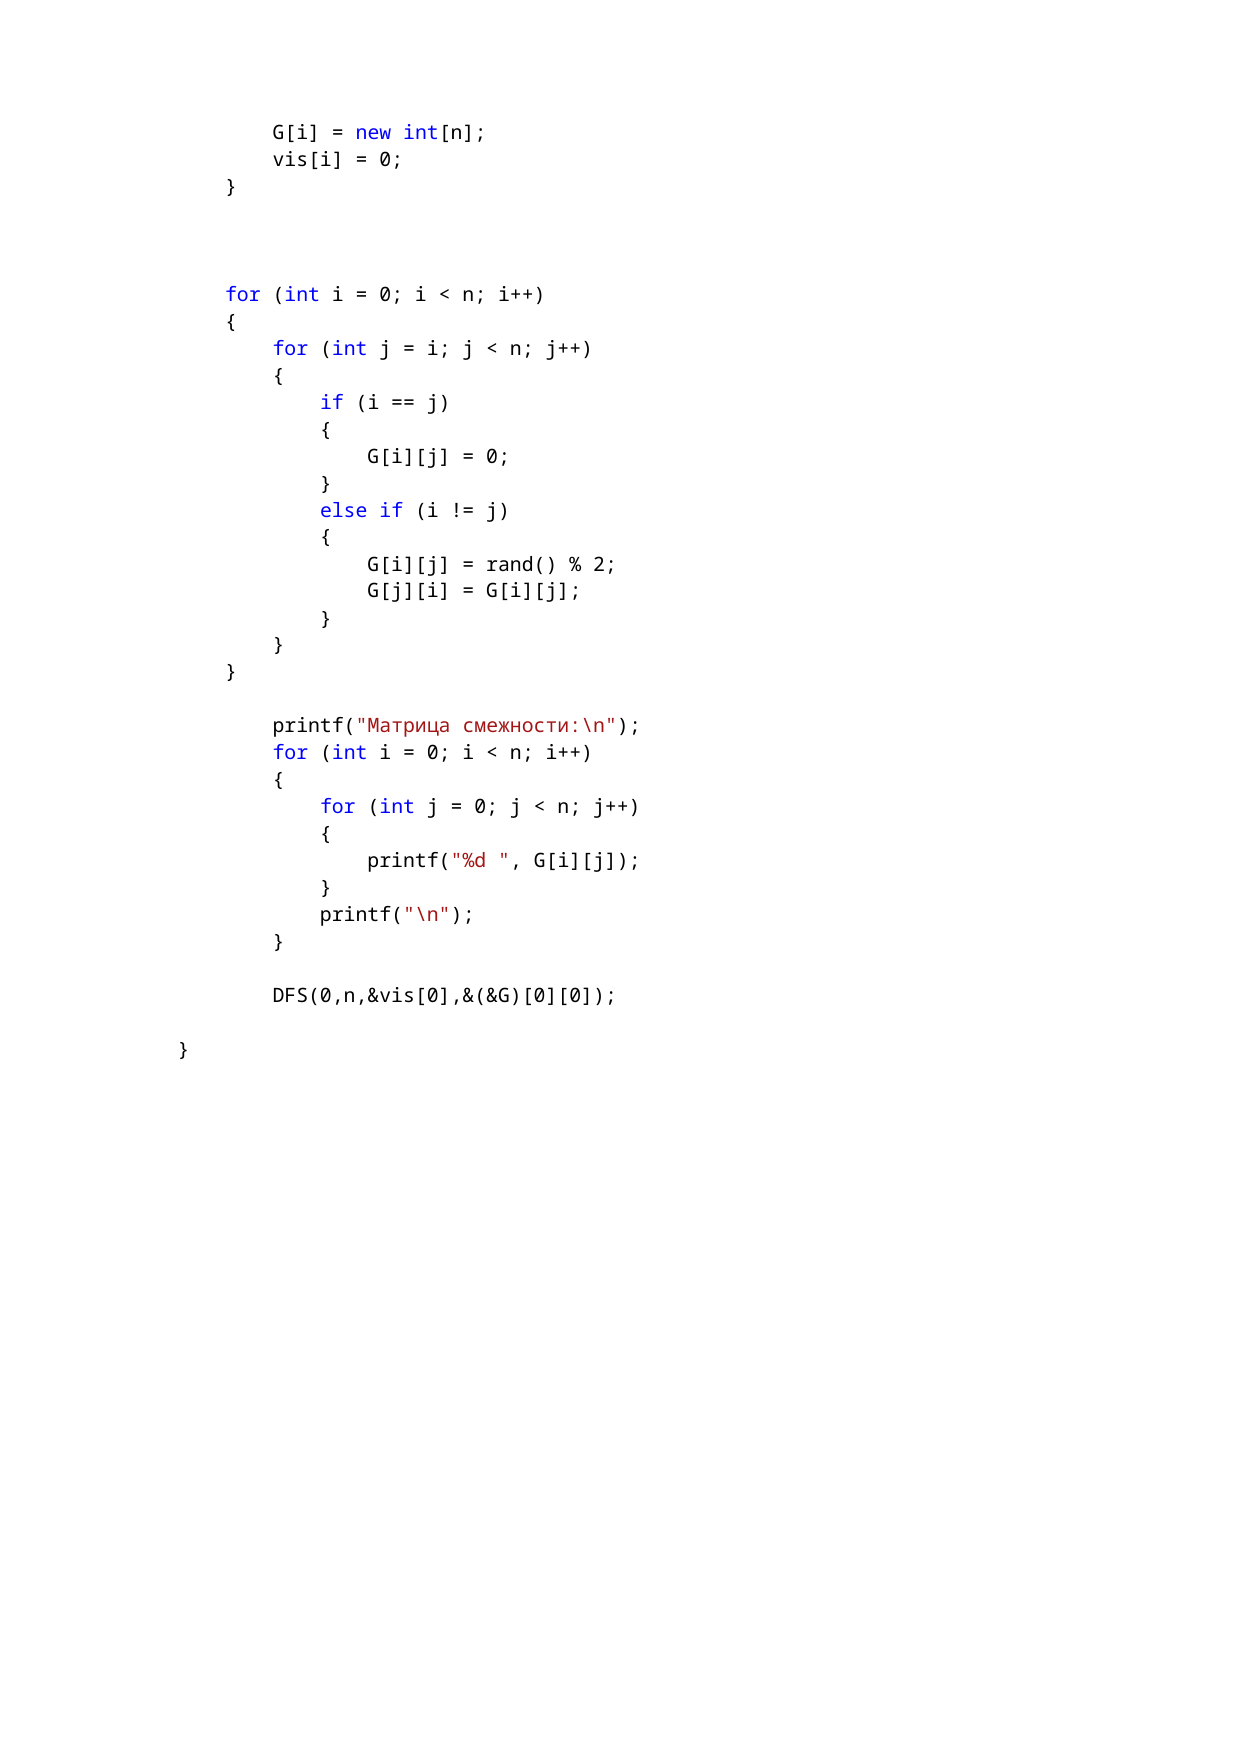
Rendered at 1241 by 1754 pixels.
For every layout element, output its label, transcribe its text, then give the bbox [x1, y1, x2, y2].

text } [177, 172, 1152, 199]
text DFS(0,n,&vis[0],&(&G)[0][0]); [177, 981, 1152, 1008]
text } [177, 1035, 1152, 1062]
text printf("\n"); [177, 901, 1152, 927]
text G[j][i] = G[i][j]; [177, 577, 1152, 604]
text vis[i] = 0; [177, 145, 1152, 172]
text for (int j = 0; j < n; j++) [177, 793, 1152, 819]
text { [177, 523, 1152, 550]
text for (int i = 0; i < n; i++) [177, 739, 1152, 766]
text } [177, 658, 1152, 685]
text { [177, 415, 1152, 442]
text } [177, 604, 1152, 631]
text G[i][j] = rand() % 2; [177, 550, 1152, 577]
text G[i] = new int[n]; [177, 118, 1152, 145]
text } [177, 873, 1152, 901]
text for (int j = i; j < n; j++) [177, 334, 1152, 361]
text } [177, 631, 1152, 658]
text { [177, 307, 1152, 334]
text else if (i != j) [177, 496, 1152, 523]
text { [177, 361, 1152, 388]
text for (int i = 0; i < n; i++) [177, 280, 1152, 307]
text } [177, 469, 1152, 496]
text if (i == j) [177, 388, 1152, 415]
text { [177, 819, 1152, 847]
text } [177, 927, 1152, 954]
text printf("Матрица смежности:\n"); [177, 712, 1152, 739]
text printf("%d ", G[i][j]); [177, 847, 1152, 873]
text { [177, 766, 1152, 793]
text G[i][j] = 0; [177, 442, 1152, 469]
